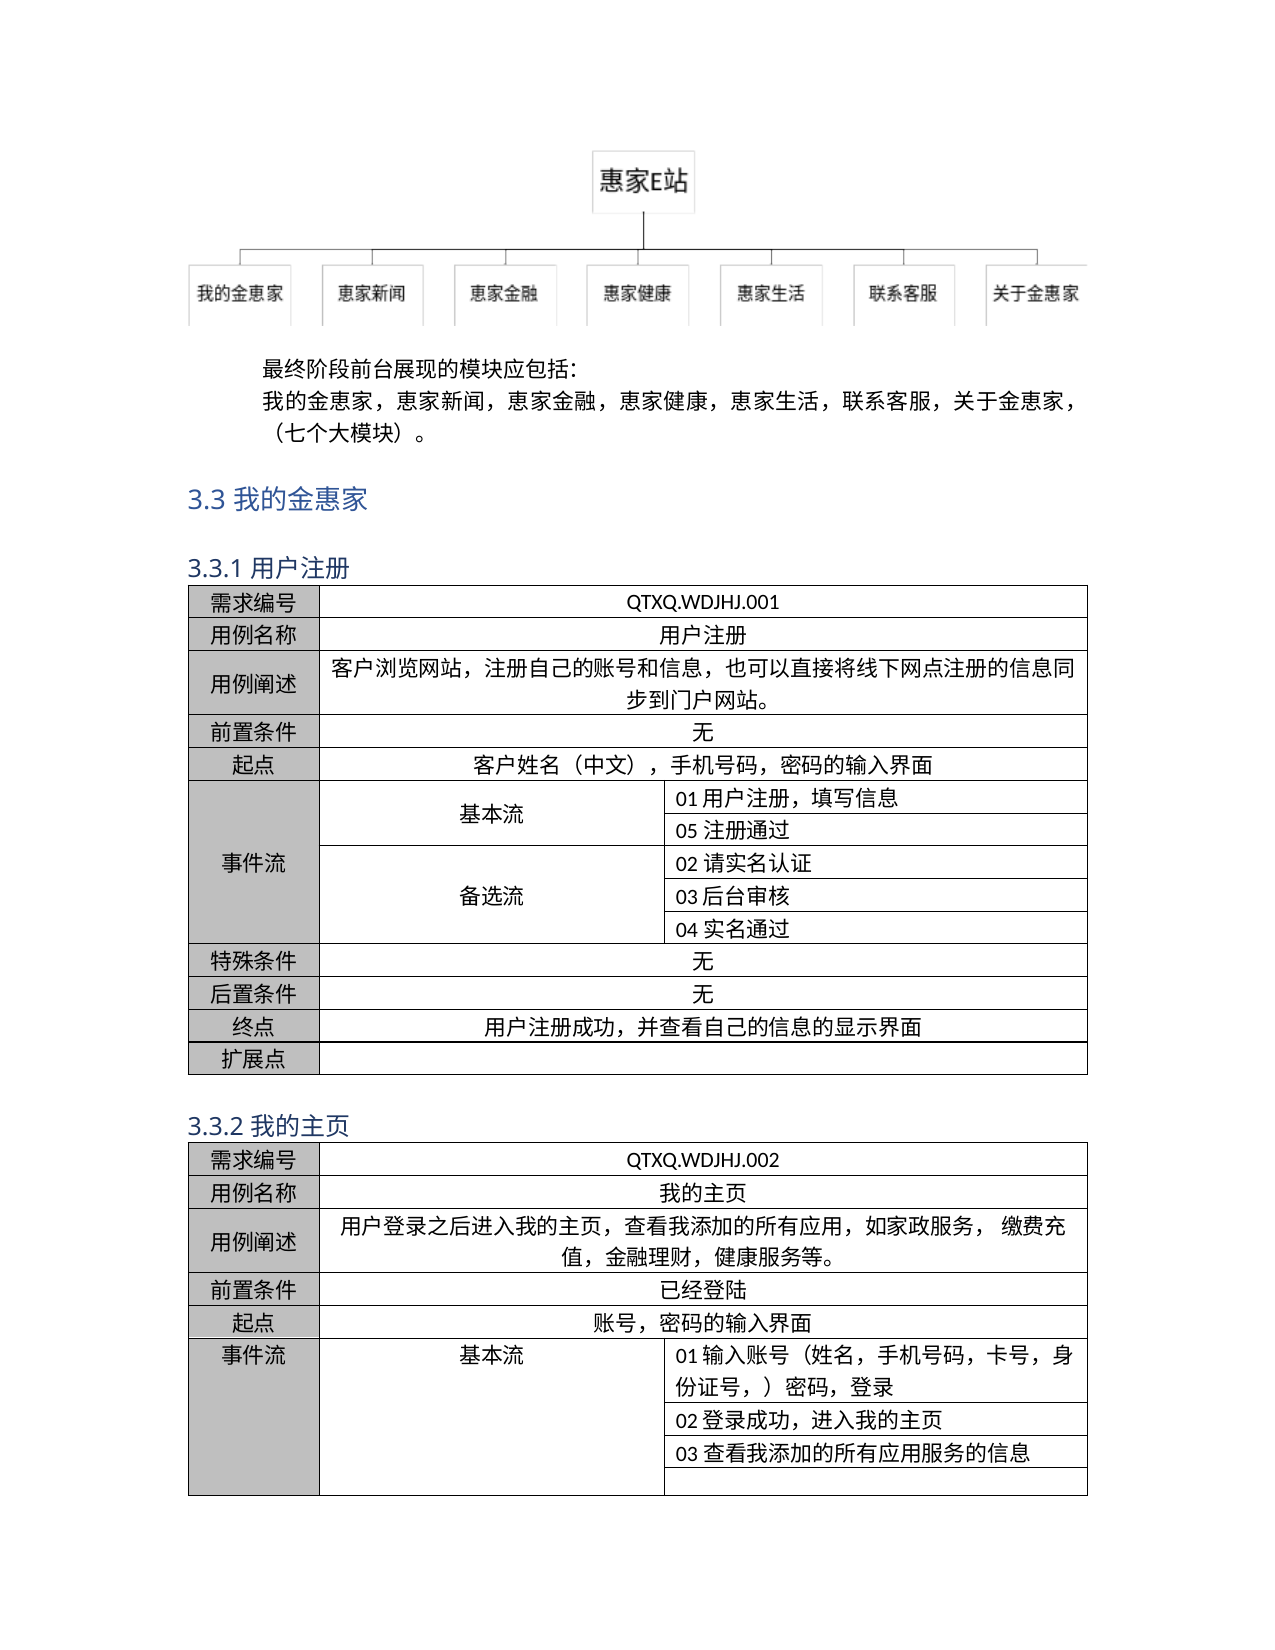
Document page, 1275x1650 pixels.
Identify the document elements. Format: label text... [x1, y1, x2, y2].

table_cell 用例阐述 [189, 651, 319, 714]
table_cell 事件流 [189, 1339, 319, 1495]
table_cell 05 注册通过 [665, 814, 1087, 845]
table_header QTXQ.WDJHJ.002 [320, 1143, 1087, 1175]
table_cell 事件流 [189, 781, 319, 943]
table_header QTXQ.WDJHJ.001 [320, 586, 1087, 617]
table_cell 起点 [189, 748, 319, 780]
table_cell 我的主页 [320, 1176, 1087, 1208]
table_cell 起点 [189, 1306, 319, 1337]
table_cell 01用户注册，填写信息 [665, 781, 1087, 812]
text 我的金恵家，恵家新闻，恵家金融，恵家健康，恵家生活，联系客服，关于金恵家，（七个大模块）。 [262, 384, 1087, 447]
table_cell 无 [320, 715, 1087, 747]
table_cell 02登录成功，进入我的主页 [665, 1403, 1087, 1434]
table_cell [665, 1468, 1087, 1495]
table_cell 客户姓名（中文），手机号码，密码的输入界面 [320, 748, 1087, 780]
table_cell 02 请实名认证 [665, 846, 1087, 878]
table_cell 用户登录之后进入我的主页，查看我添加的所有应用，如家政服务， 缴费充值，金融理财，健康服务等。 [320, 1209, 1087, 1272]
subtitle 3.3 我的金惠家 [187, 478, 1087, 517]
table_cell 03后台审核 [665, 879, 1087, 911]
table_cell 扩展点 [189, 1043, 319, 1074]
table_cell 04 实名通过 [665, 912, 1087, 943]
table_header 需求编号 [189, 1143, 319, 1175]
table_cell 已经登陆 [320, 1273, 1087, 1305]
table_cell 前置条件 [189, 1273, 319, 1305]
table_cell 客户浏览网站，注册自己的账号和信息，也可以直接将线下网点注册的信息同步到门户网站。 [320, 651, 1087, 714]
table_cell 用户注册 [320, 618, 1087, 650]
table_cell 基本流 [320, 781, 664, 845]
table_cell [320, 1043, 1087, 1074]
table_cell 前置条件 [189, 715, 319, 747]
table_header 需求编号 [189, 586, 319, 617]
table_cell 01输入账号（姓名，手机号码，卡号，身份证号，）密码，登录 [665, 1339, 1087, 1402]
table_cell 无 [320, 944, 1087, 976]
table_cell 用例阐述 [189, 1209, 319, 1272]
table_cell 用例名称 [189, 1176, 319, 1208]
table_cell 后置条件 [189, 977, 319, 1009]
table_cell 用户注册成功，并查看自己的信息的显示界面 [320, 1010, 1087, 1041]
table_cell 账号，密码的输入界面 [320, 1306, 1087, 1337]
table_cell 无 [320, 977, 1087, 1009]
table_cell 特殊条件 [189, 944, 319, 976]
table_cell 基本流 [320, 1339, 664, 1495]
table_cell 备选流 [320, 846, 664, 943]
table_cell 用例名称 [189, 618, 319, 650]
table_cell 03 查看我添加的所有应用服务的信息 [665, 1436, 1087, 1467]
table_cell 终点 [189, 1010, 319, 1041]
subtitle 3.3.1 用户注册 [187, 548, 1087, 584]
text 最终阶段前台展现的模块应包括： [262, 352, 1087, 384]
subtitle 3.3.2 我的主页 [187, 1106, 1087, 1142]
